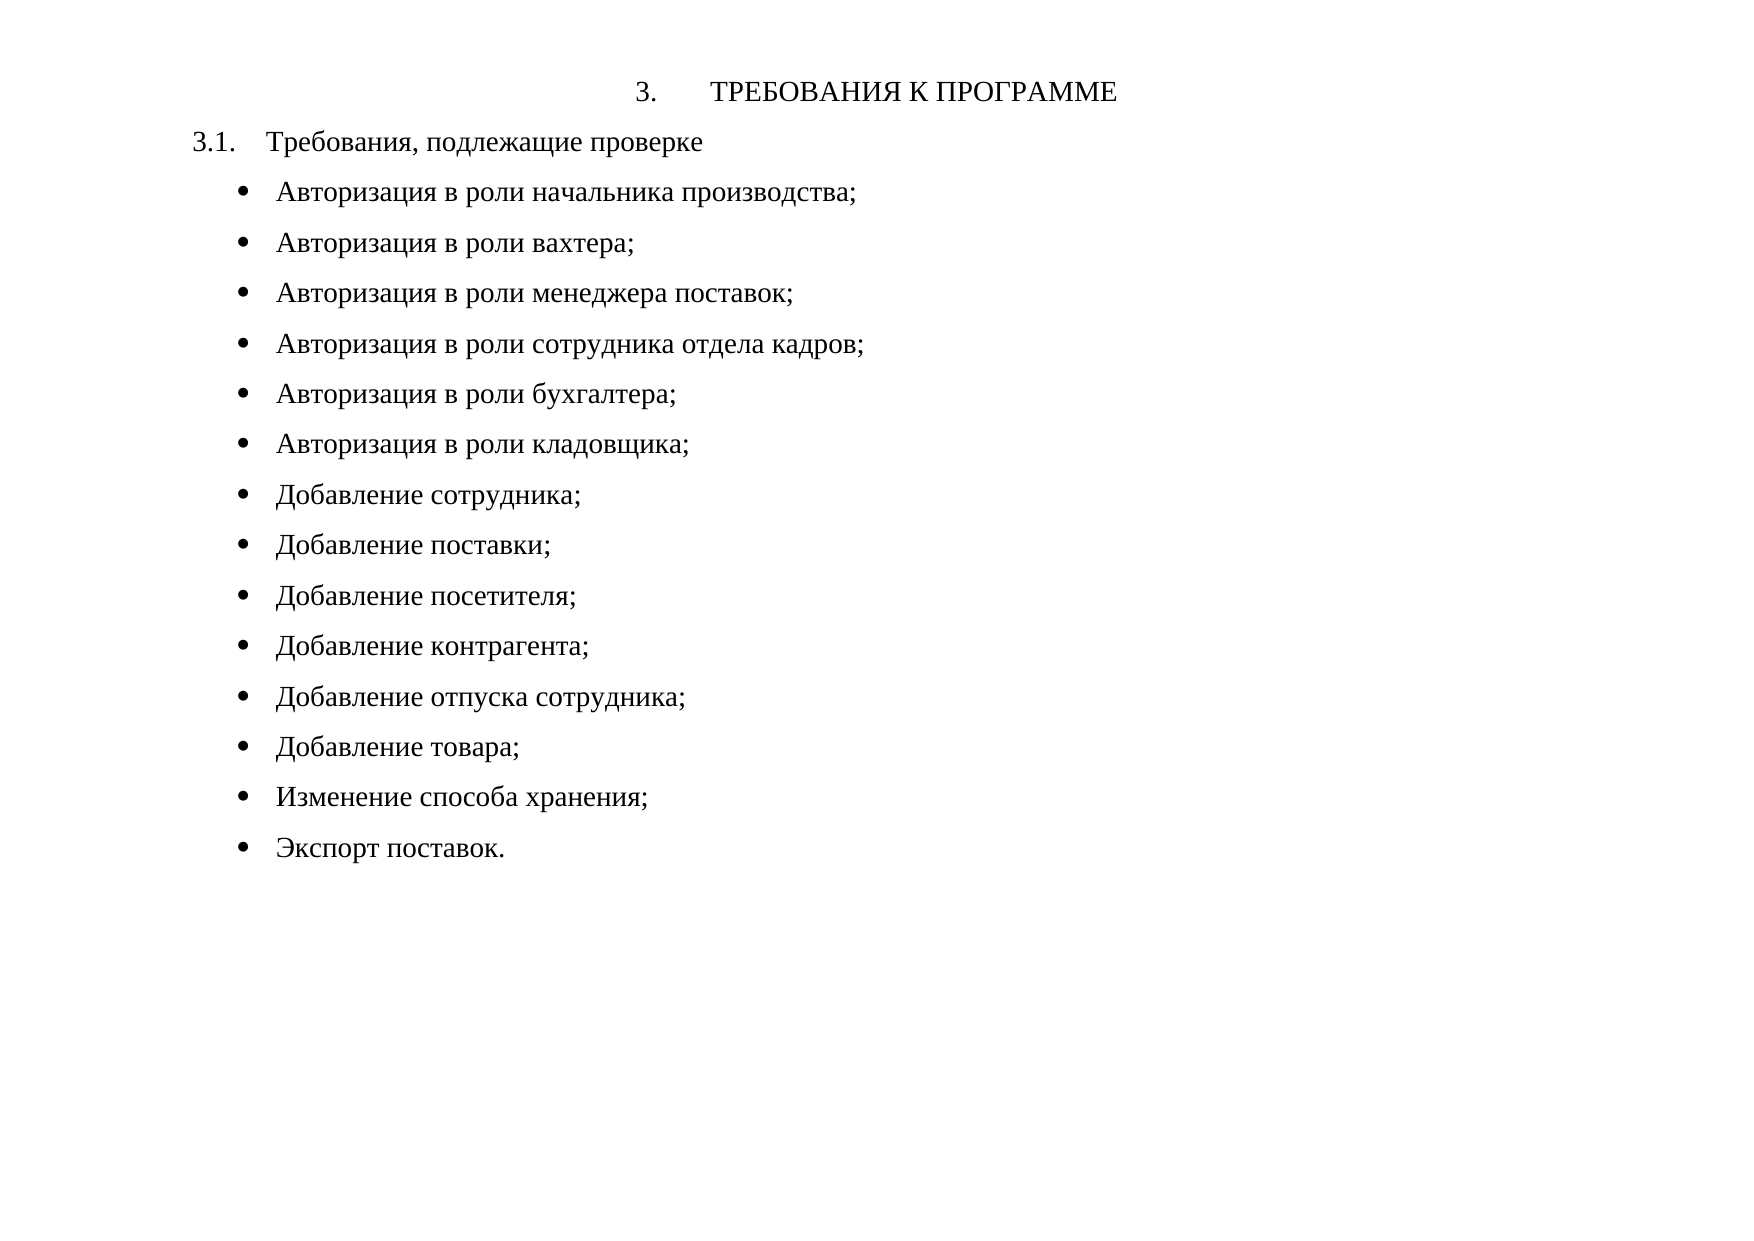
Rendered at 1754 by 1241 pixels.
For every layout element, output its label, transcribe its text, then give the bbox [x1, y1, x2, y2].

list Авторизация в роли менеджера поставок; [238, 275, 1628, 309]
list Авторизация в роли кладовщика; [238, 427, 1628, 460]
subtitle ТРЕБОВАНИЯ К ПРОГРАММЕ [117, 74, 1636, 107]
list Добавление контрагента; [238, 628, 1628, 662]
list Добавление сотрудника; [238, 477, 1628, 511]
list Авторизация в роли сотрудника отдела кадров; [238, 326, 1628, 359]
list Авторизация в роли начальника производства; [238, 174, 1628, 208]
list Добавление товара; [238, 729, 1628, 763]
list Изменение способа хранения; [238, 779, 1628, 813]
subtitle Требования, подлежащие проверке [118, 124, 1636, 158]
list Авторизация в роли вахтера; [238, 225, 1628, 258]
list Добавление посетителя; [238, 578, 1628, 611]
list Экспорт поставок. [238, 830, 1628, 863]
list Добавление отпуска сотрудника; [238, 679, 1628, 712]
list Авторизация в роли бухгалтера; [238, 376, 1628, 410]
list Добавление поставки; [238, 527, 1628, 561]
